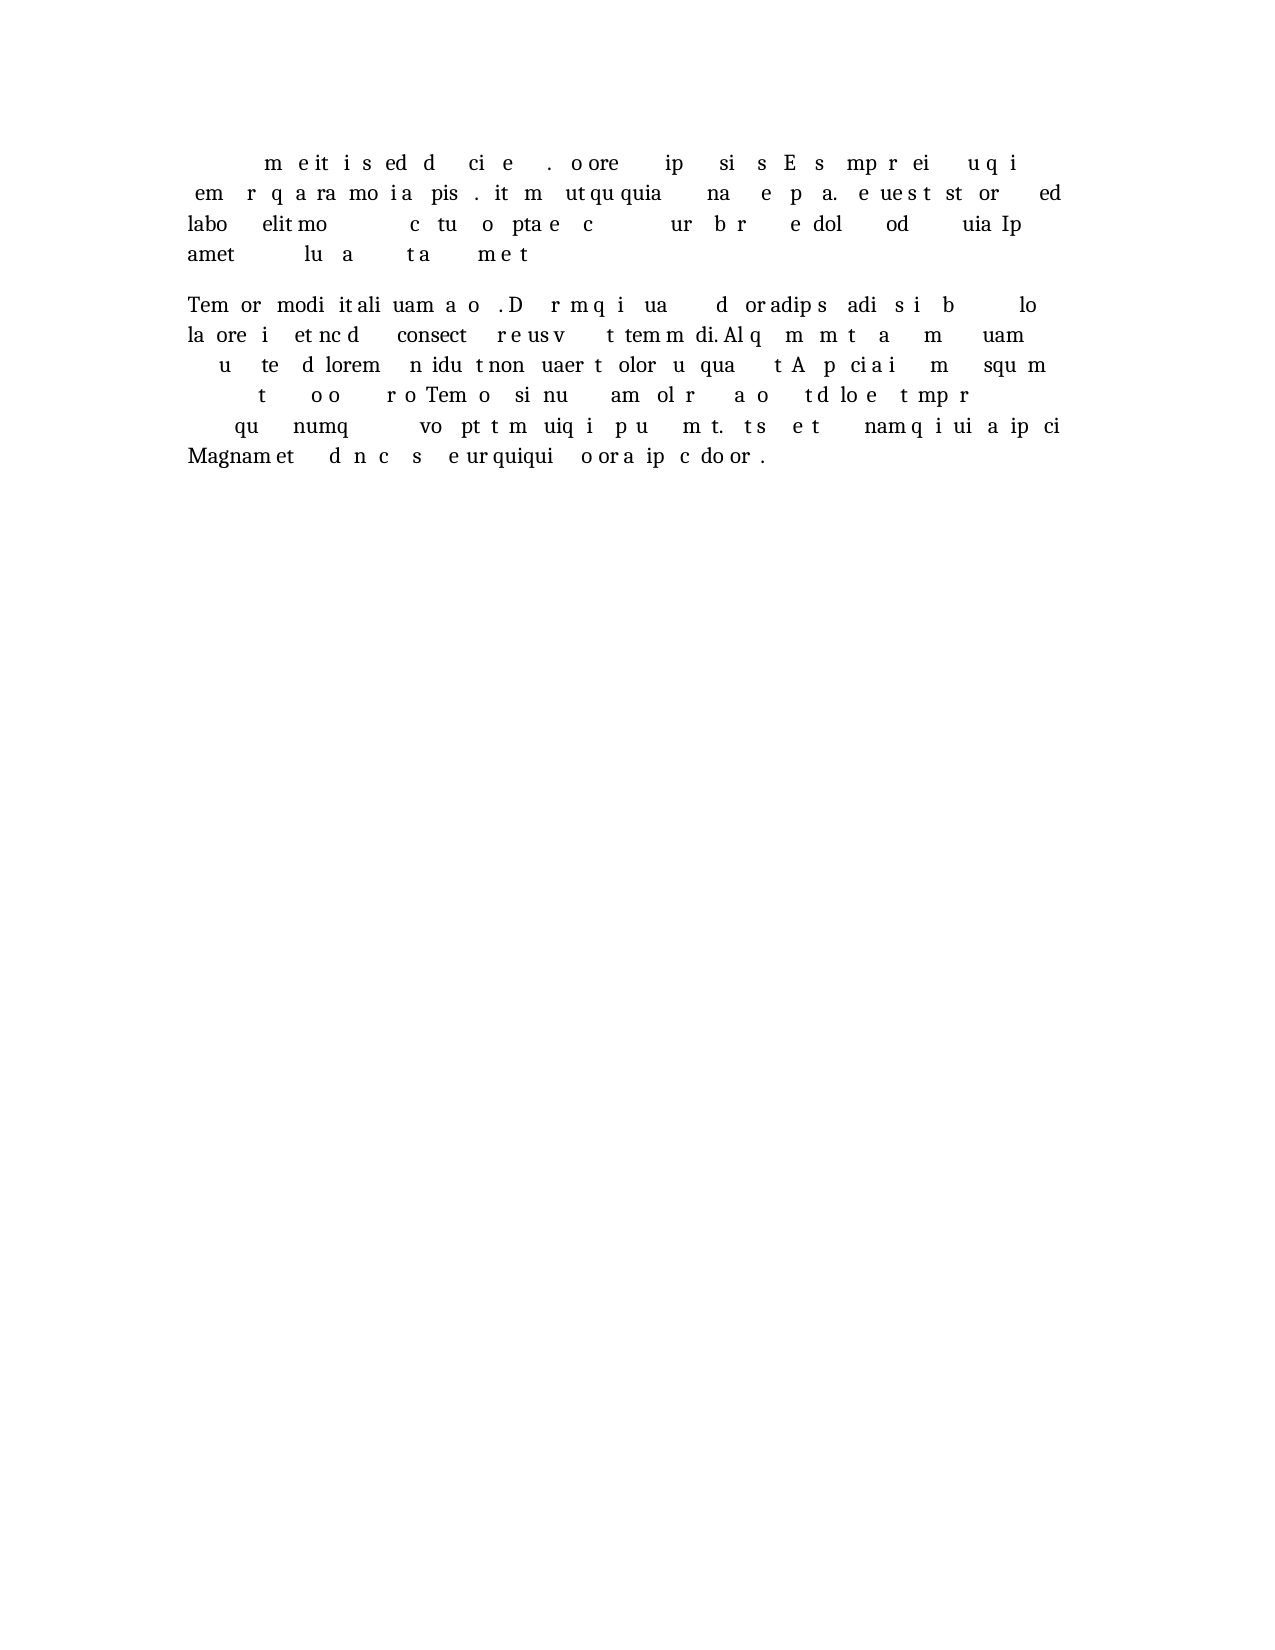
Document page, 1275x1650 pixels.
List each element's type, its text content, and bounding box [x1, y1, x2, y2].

text Tempora modi sit aliquam labore. Dolorem quisquam ut dolor adipisci adipisci labore. Dolor labore eius etincidunt consectetur eius voluptatem modi. Aliquam amet magnam aliquam. Voluptatem dolorem etincidunt non quaerat dolor quisquam sit. Adipisci aliquam quisquam voluptatem dolore porro. Tempora sit numquam dolorem labore ut dolorem tempora. Numquam numquam ut voluptatem quiquia ipsum amet. Ut sed est magnam quiquia adipisci. Magnam etincidunt consectetur quiquia dolor adipisci dolore. [187, 292, 1087, 469]
text Quisquam velit eius sed adipisci neque. Dolorem adipisci sit est. Eius tempora eius quiquia tempora quaerat modi adipisci. Sit amet ut quiquia magnam tempora. Neque sit est porro. Sed labore velit modi. Consectetur voluptatem consectetur labore amet dolor modi quiquia. Ipsum amet eius voluptatem ut aliquam est. [187, 150, 1087, 267]
